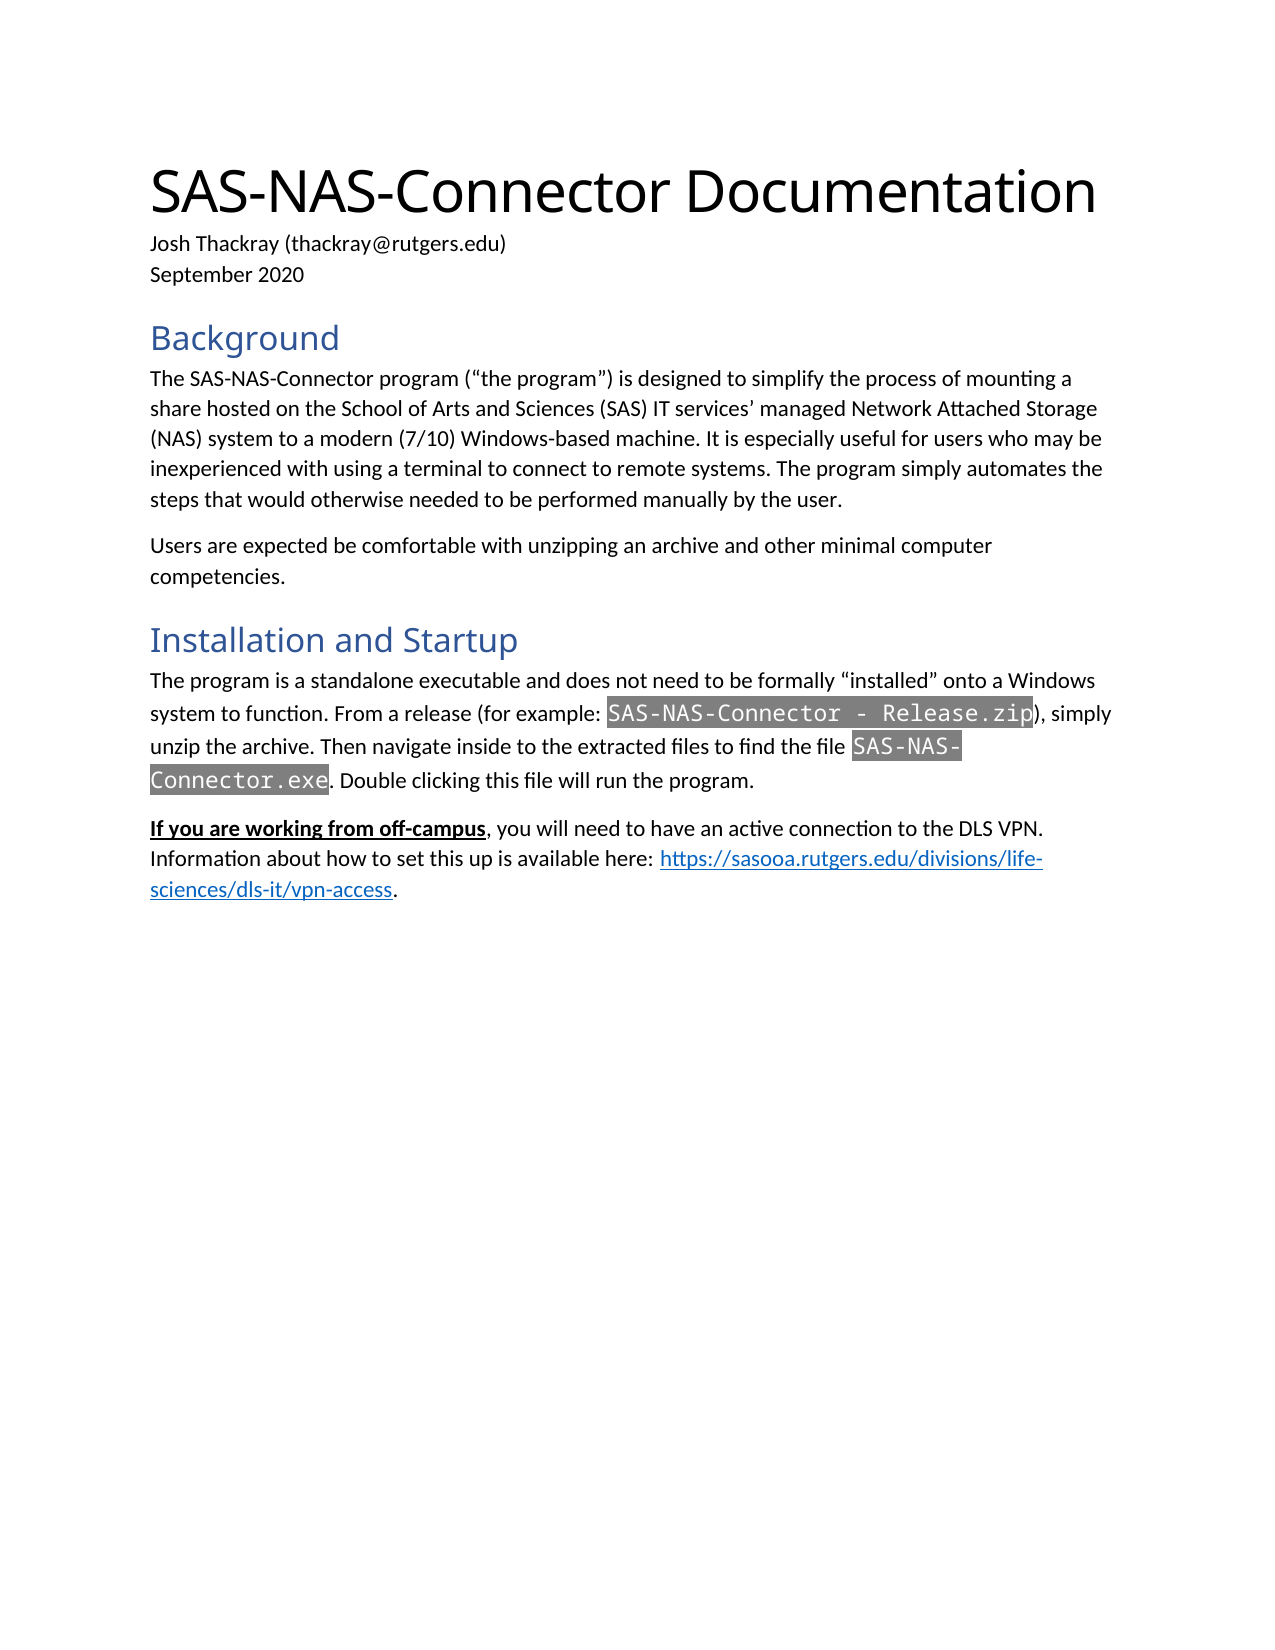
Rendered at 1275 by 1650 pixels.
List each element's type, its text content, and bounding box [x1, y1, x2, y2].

title SAS-NAS-Connector Documentation [150, 150, 1125, 229]
text Users are expected be comfortable with unzipping an archive and other minimal computer competencies. [150, 532, 1125, 590]
text If you are working from off-campus, you will need to have an active connection to the DLS VPN. Information about how to set this up is available here: https://sasooa.rutgers.edu/divisions/life-sciences/dls-it/vpn-access. [150, 814, 1125, 903]
text Josh Thackray (thackray@rutgers.edu) September 2020 [150, 229, 1125, 288]
text The SAS-NAS-Connector program (“the program”) is designed to simplify the process of mounting a share hosted on the School of Arts and Sciences (SAS) IT services’ managed Network Attached Storage (NAS) system to a modern (7/10) Windows-based machine. It is especially useful for users who may be inexperienced with using a terminal to connect to remote systems. The program simply automates the steps that would otherwise needed to be performed manually by the user. [150, 364, 1125, 513]
subtitle Background [150, 315, 1125, 360]
text The program is a standalone executable and does not need to be formally “installed” onto a Windows system to function. From a release (for example: SAS-NAS-Connector - Release.zip), simply unzip the archive. Then navigate inside to the extracted files to find the file SAS-NAS-Connector.exe. Double clicking this file will run the program. [150, 666, 1125, 795]
subtitle Installation and Startup [150, 617, 1125, 662]
